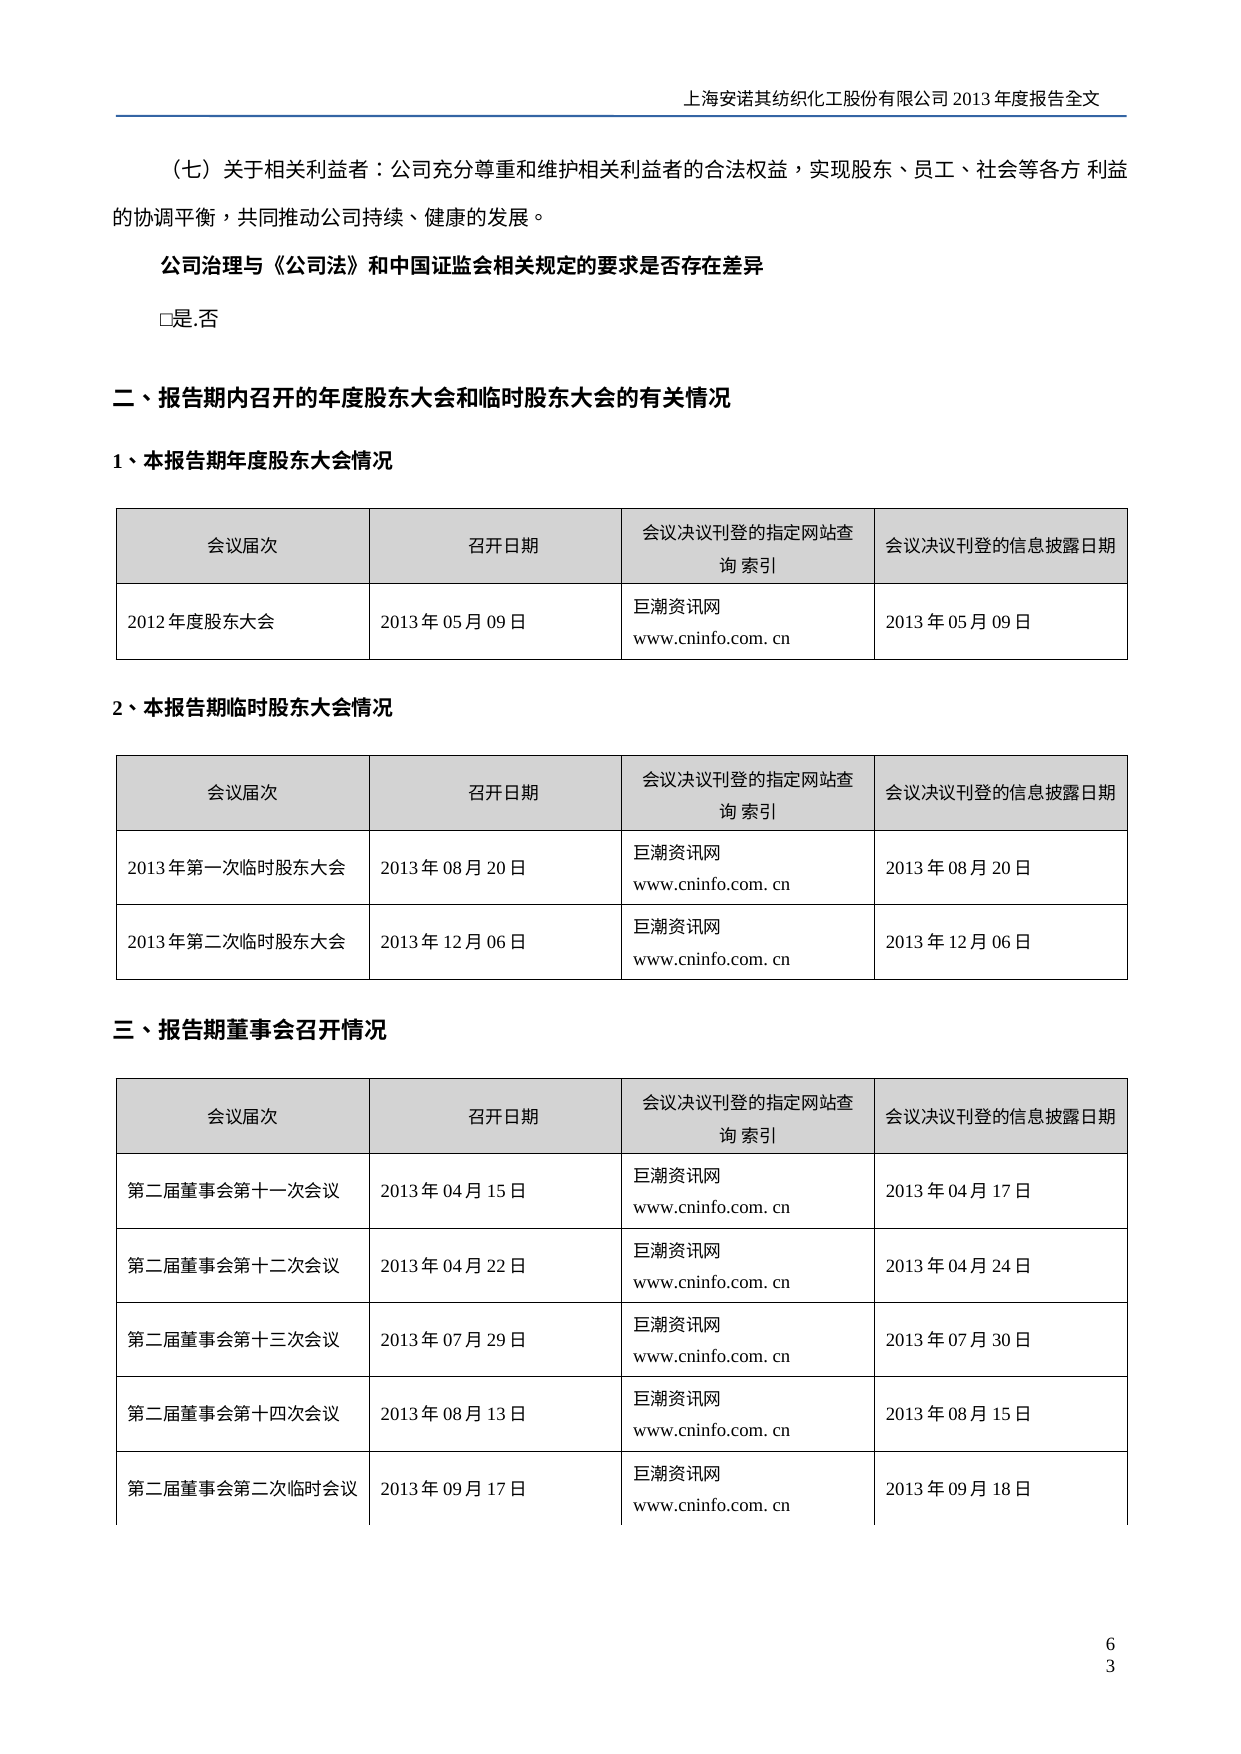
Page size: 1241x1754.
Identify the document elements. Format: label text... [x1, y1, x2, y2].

text 三、报告期董事会召开情况 [112, 1013, 1132, 1045]
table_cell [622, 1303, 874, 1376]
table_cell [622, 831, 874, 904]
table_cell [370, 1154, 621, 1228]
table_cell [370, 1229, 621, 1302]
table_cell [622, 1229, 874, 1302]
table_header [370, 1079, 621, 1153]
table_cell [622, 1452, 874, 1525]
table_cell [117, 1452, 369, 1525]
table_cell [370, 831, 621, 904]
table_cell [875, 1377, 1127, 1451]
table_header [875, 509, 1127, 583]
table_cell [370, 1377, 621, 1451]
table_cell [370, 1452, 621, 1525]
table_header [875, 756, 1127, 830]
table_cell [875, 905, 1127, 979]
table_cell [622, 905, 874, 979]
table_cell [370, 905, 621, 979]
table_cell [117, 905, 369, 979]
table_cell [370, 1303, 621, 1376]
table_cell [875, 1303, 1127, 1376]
text 二、报告期内召开的年度股东大会和临时股东大会的有关情况 [112, 382, 1132, 413]
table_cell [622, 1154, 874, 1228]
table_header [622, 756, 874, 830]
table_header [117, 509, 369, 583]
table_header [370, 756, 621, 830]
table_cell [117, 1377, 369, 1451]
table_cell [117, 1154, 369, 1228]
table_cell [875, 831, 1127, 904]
text （七）关于相关利益者：公司充分尊重和维护相关利益者的合法权益，实现股东、员工、社会等各方 利益的协调平衡，共同推动公司持续、健康的发展。 [112, 139, 1132, 235]
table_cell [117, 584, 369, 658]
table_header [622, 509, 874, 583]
text □是.否 [112, 304, 1132, 332]
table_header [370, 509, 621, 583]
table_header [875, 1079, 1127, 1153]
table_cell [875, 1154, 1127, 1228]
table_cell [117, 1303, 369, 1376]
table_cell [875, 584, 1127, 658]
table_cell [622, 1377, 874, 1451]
text 公司治理与《公司法》和中国证监会相关规定的要求是否存在差异 [112, 235, 1132, 283]
text 1、本报告期年度股东大会情况 [112, 446, 1132, 475]
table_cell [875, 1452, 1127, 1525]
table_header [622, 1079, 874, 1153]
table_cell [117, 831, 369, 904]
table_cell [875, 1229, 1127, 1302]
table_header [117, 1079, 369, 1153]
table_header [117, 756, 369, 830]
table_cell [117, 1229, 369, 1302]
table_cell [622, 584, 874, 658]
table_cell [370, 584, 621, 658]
text 2、本报告期临时股东大会情况 [112, 693, 1132, 721]
